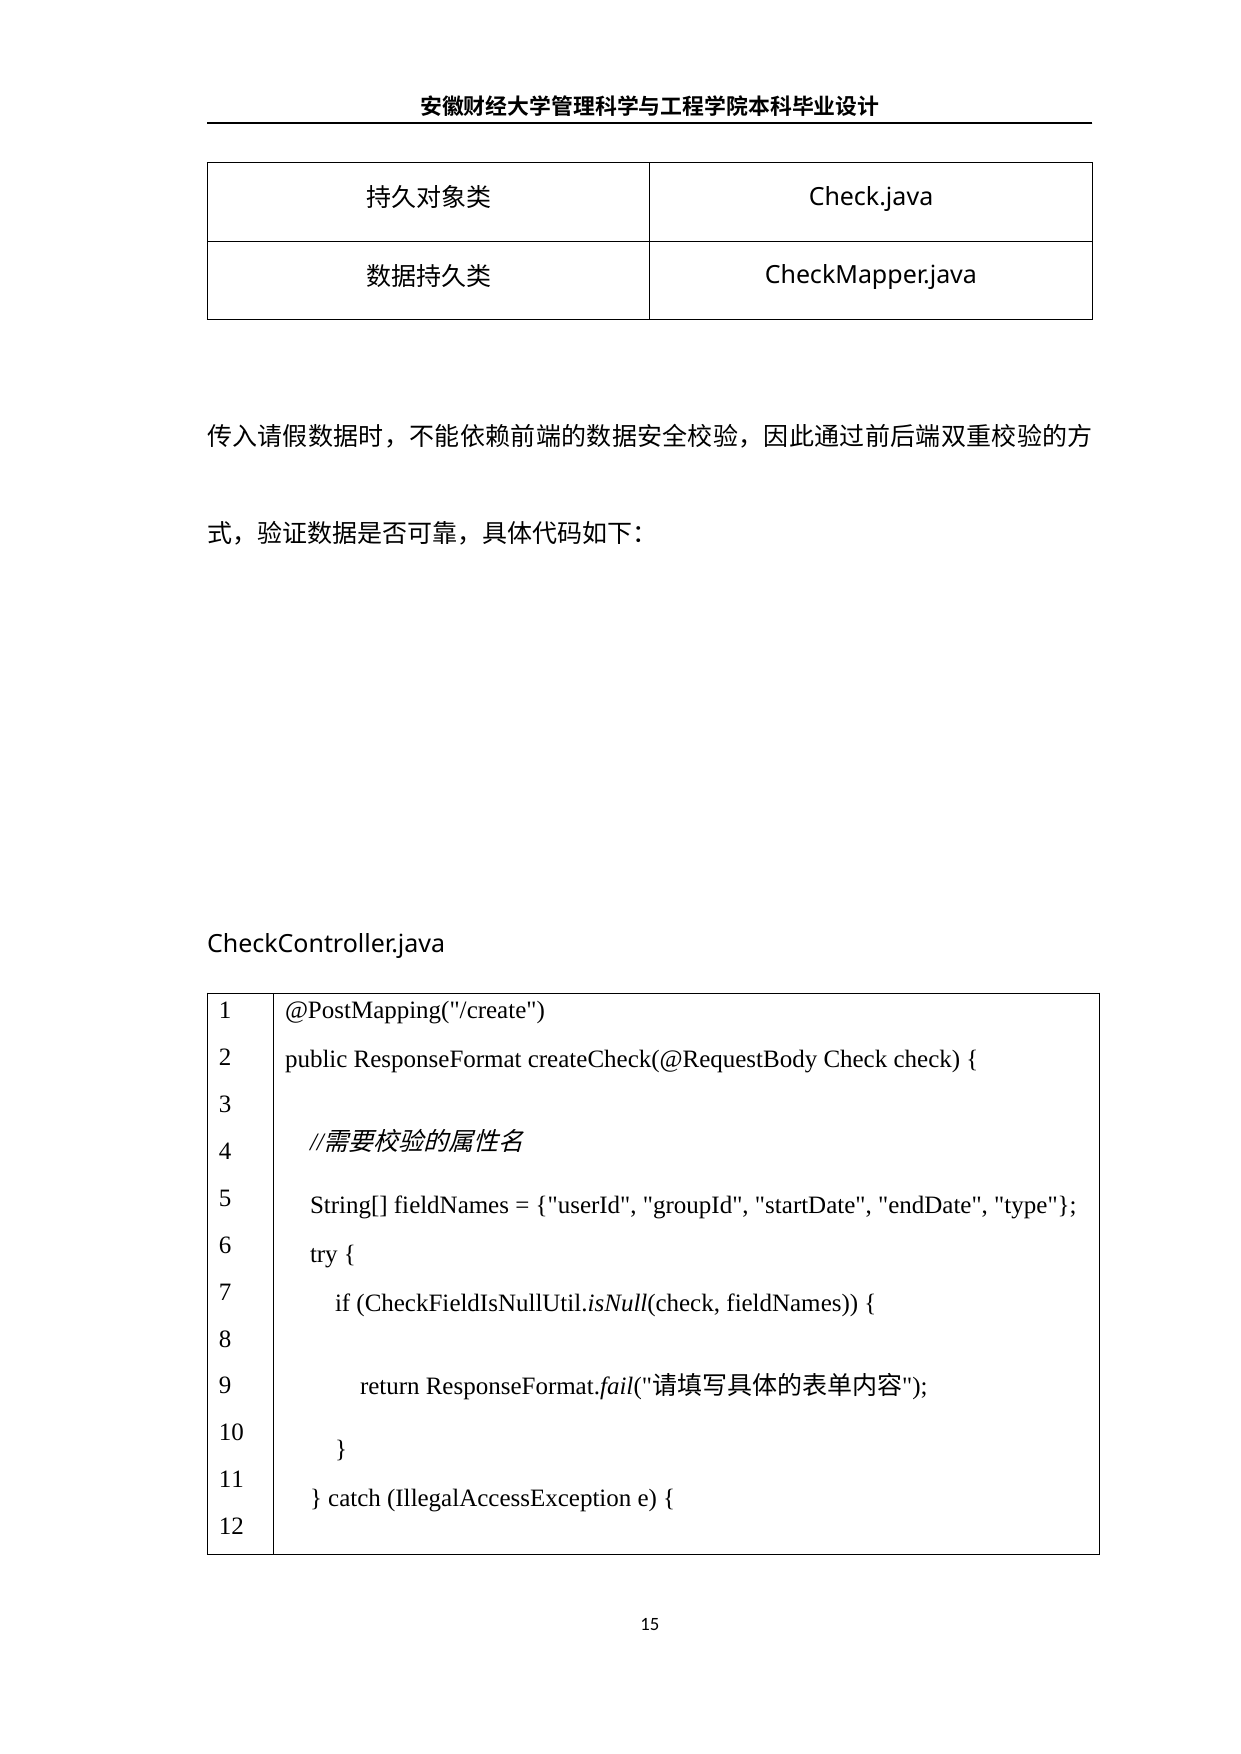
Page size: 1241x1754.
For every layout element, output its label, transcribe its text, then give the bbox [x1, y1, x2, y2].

text CheckController.java [207, 911, 1092, 976]
table_cell 数据持久类 [208, 242, 649, 319]
table_cell Check.java [650, 163, 1092, 241]
text 传入请假数据时，不能依赖前端的数据安全校验，因此通过前后端双重校验的方式，验证数据是否可靠，具体代码如下： [207, 402, 1092, 564]
table_cell 持久对象类 [208, 163, 649, 241]
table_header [208, 994, 273, 1554]
table_cell CheckMapper.java [650, 242, 1092, 319]
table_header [274, 994, 1099, 1554]
